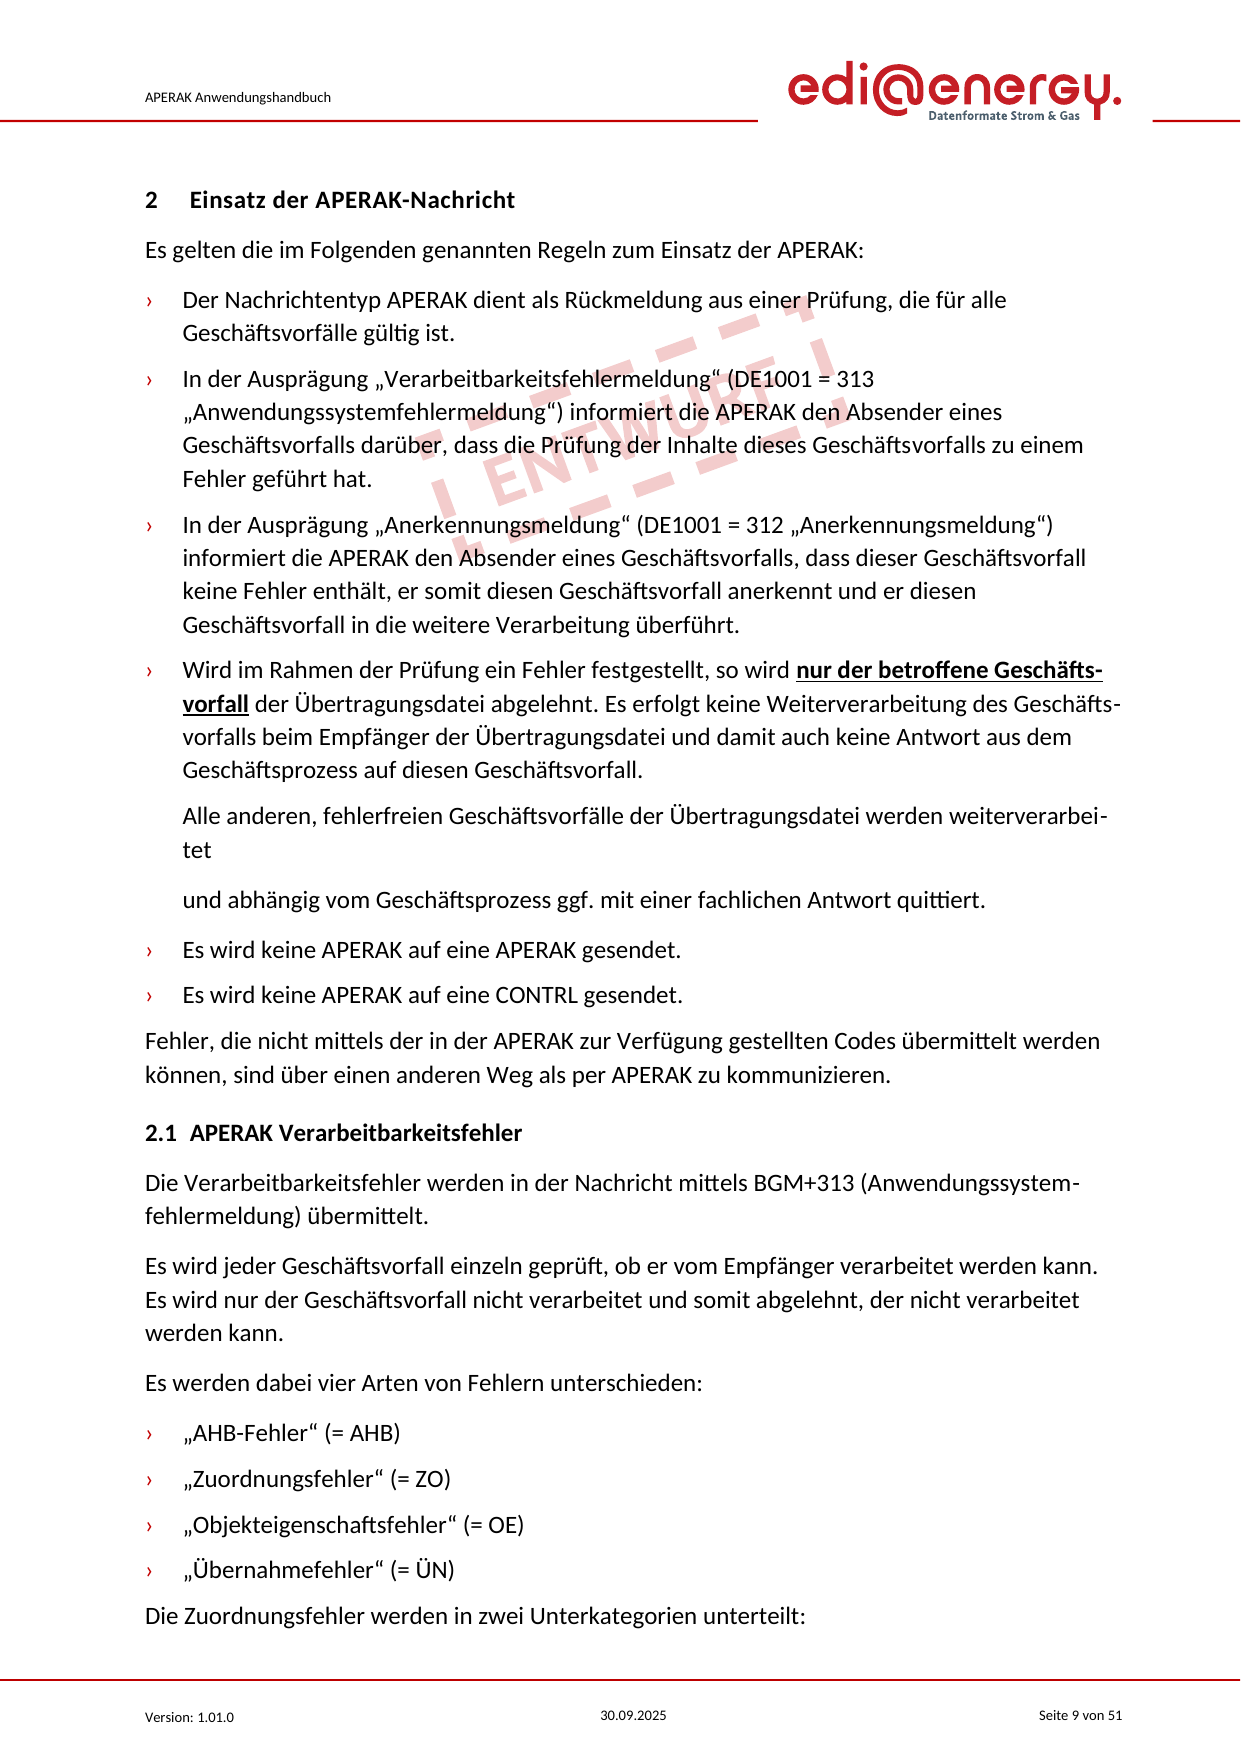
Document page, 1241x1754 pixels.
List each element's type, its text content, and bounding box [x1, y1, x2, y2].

list In der Ausprägung „Anerkennungsmeldung“ (DE1001 = 312 „Anerkennungsmeldung“) informiert die APERAK den Absender eines Geschäftsvorfalls, dass dieser Geschäftsvorfall keine Fehler enthält, er somit diesen Geschäftsvorfall anerkennt und er diesen Geschäftsvorfall in die weitere Verarbeitung überführt. [145, 506, 1122, 639]
text Es werden dabei vier Arten von Fehlern unterschieden: [145, 1364, 1122, 1398]
list Es wird keine APERAK auf eine CONTRL gesendet. [145, 977, 1122, 1010]
list Der Nachrichtentyp APERAK dient als Rückmeldung aus einer Prüfung, die für alle Geschäftsvorfälle gültig ist. [145, 281, 1122, 348]
list „Übernahmefehler“ (= ÜN) [145, 1552, 1122, 1585]
text Die Zuordnungsfehler werden in zwei Unterkategorien unterteilt: [145, 1598, 1122, 1631]
list „AHB-Fehler“ (= AHB) [145, 1414, 1122, 1448]
text und abhängig vom Geschäftsprozess ggf. mit einer fachlichen Antwort quittiert. [182, 881, 1122, 914]
text Fehler, die nicht mittels der in der APERAK zur Verfügung gestellten Codes übermittelt werden können, sind über einen anderen Weg als per APERAK zu kommunizieren. [145, 1023, 1122, 1089]
subtitle APERAK Verarbeitbarkeitsfehler [145, 1114, 1122, 1148]
text Es wird jeder Geschäftsvorfall einzeln geprüft, ob er vom Empfänger verarbeitet werden kann. Es wird nur der Geschäftsvorfall nicht verarbeitet und somit abgelehnt, der nicht verarbeitet werden kann. [145, 1248, 1122, 1348]
list Wird im Rahmen der Prüfung ein Fehler festgestellt, so wird nur der betroffene Geschäftsvorfall der Übertragungsdatei abgelehnt. Es erfolgt keine Weiterverarbeitung des Geschäftsvorfalls beim Empfänger der Übertragungsdatei und damit auch keine Antwort aus dem Geschäftsprozess auf diesen Geschäftsvorfall. [145, 652, 1122, 785]
list „Objekteigenschaftsfehler“ (= OE) [145, 1506, 1122, 1539]
list In der Ausprägung „Verarbeitbarkeitsfehlermeldung“ (DE1001 = 313 „Anwendungssystemfehlermeldung“) informiert die APERAK den Absender eines Geschäftsvorfalls darüber, dass die Prüfung der Inhalte dieses Geschäftsvorfalls zu einem Fehler geführt hat. [145, 360, 1122, 493]
text Es gelten die im Folgenden genannten Regeln zum Einsatz der APERAK: [145, 231, 1122, 264]
list „Zuordnungsfehler“ (= ZO) [145, 1460, 1122, 1493]
subtitle Einsatz der APERAK-Nachricht [145, 181, 1122, 214]
text Alle anderen, fehlerfreien Geschäftsvorfälle der Übertragungsdatei werden weiterverarbeitet [182, 798, 1122, 864]
text Die Verarbeitbarkeitsfehler werden in der Nachricht mittels BGM+313 (Anwendungssystemfehlermeldung) übermittelt. [145, 1164, 1122, 1231]
list Es wird keine APERAK auf eine APERAK gesendet. [145, 931, 1122, 964]
